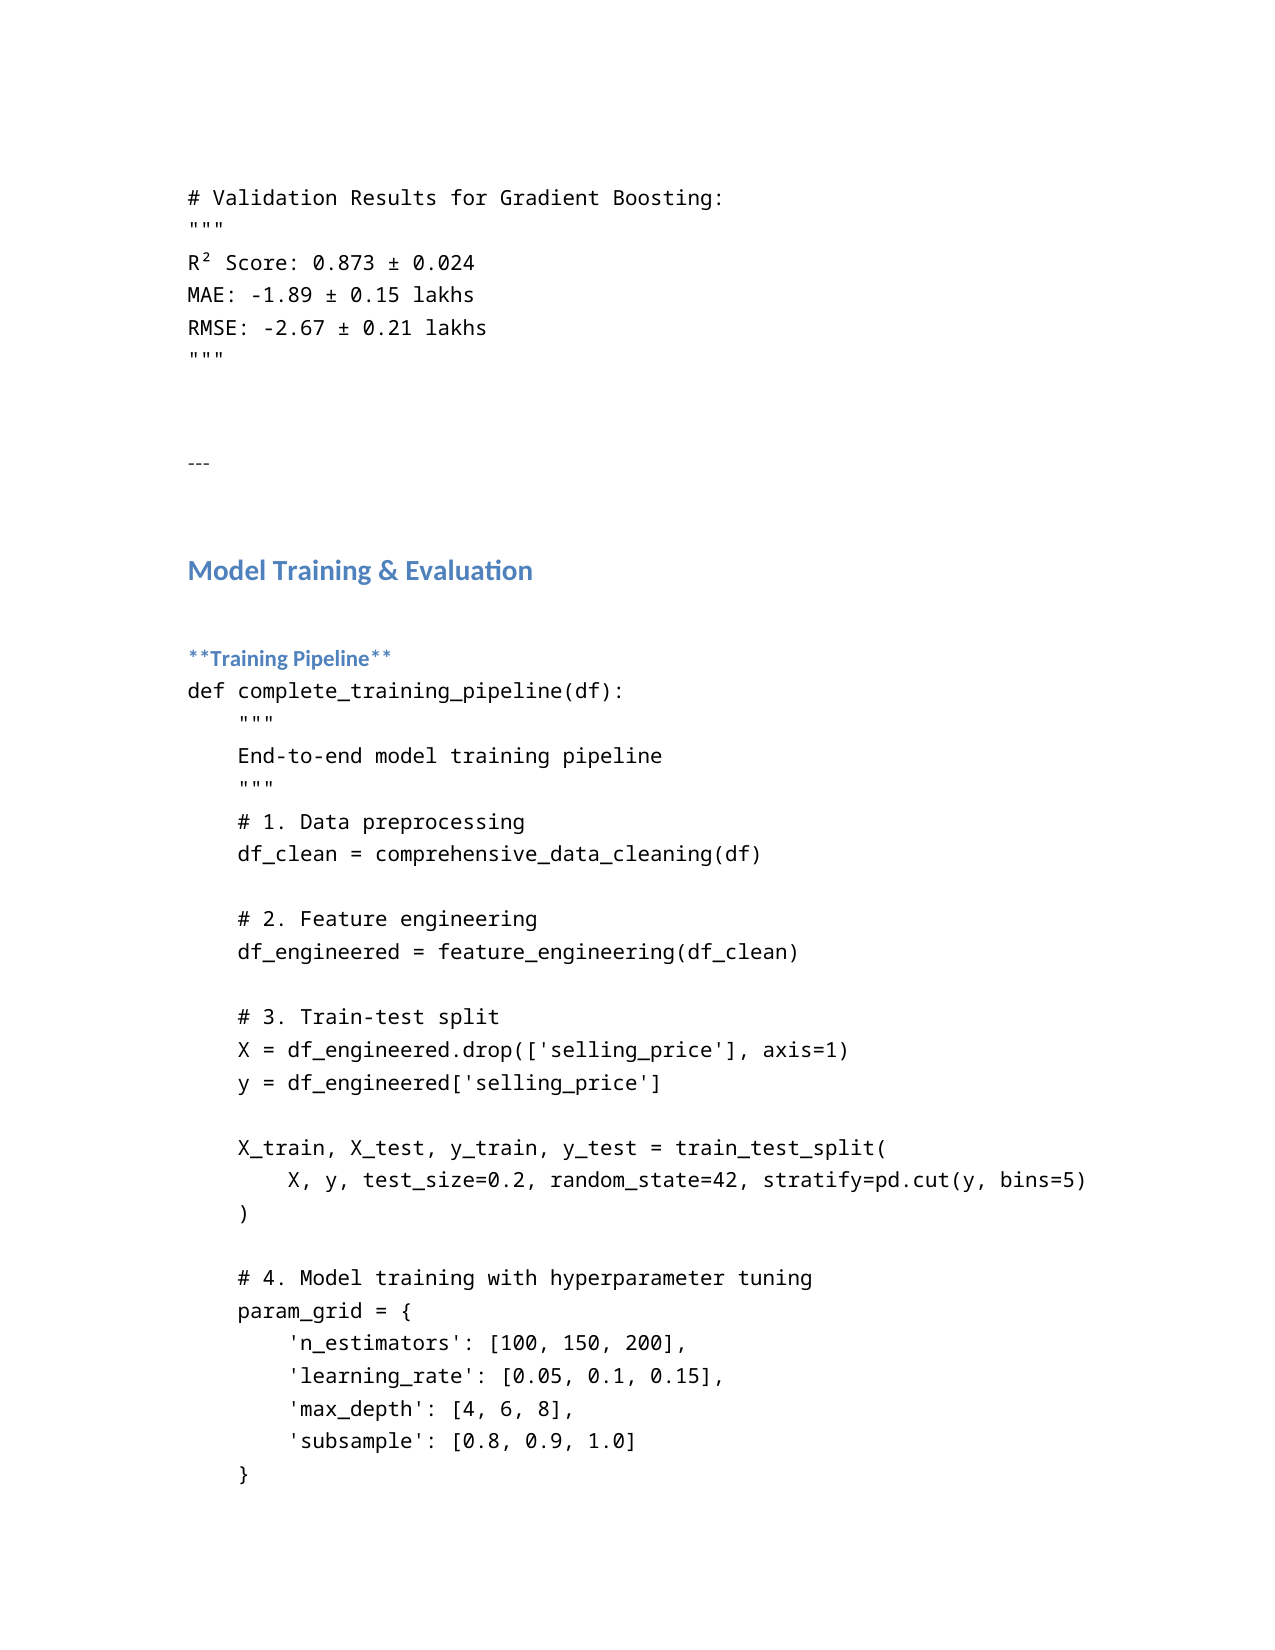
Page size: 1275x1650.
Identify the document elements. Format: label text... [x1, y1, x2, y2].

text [187, 150, 1087, 374]
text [187, 676, 1087, 1487]
text --- [187, 450, 1087, 476]
subtitle **Training Pipeline** [187, 644, 1087, 672]
subtitle Model Training & Evaluation [187, 552, 1087, 588]
